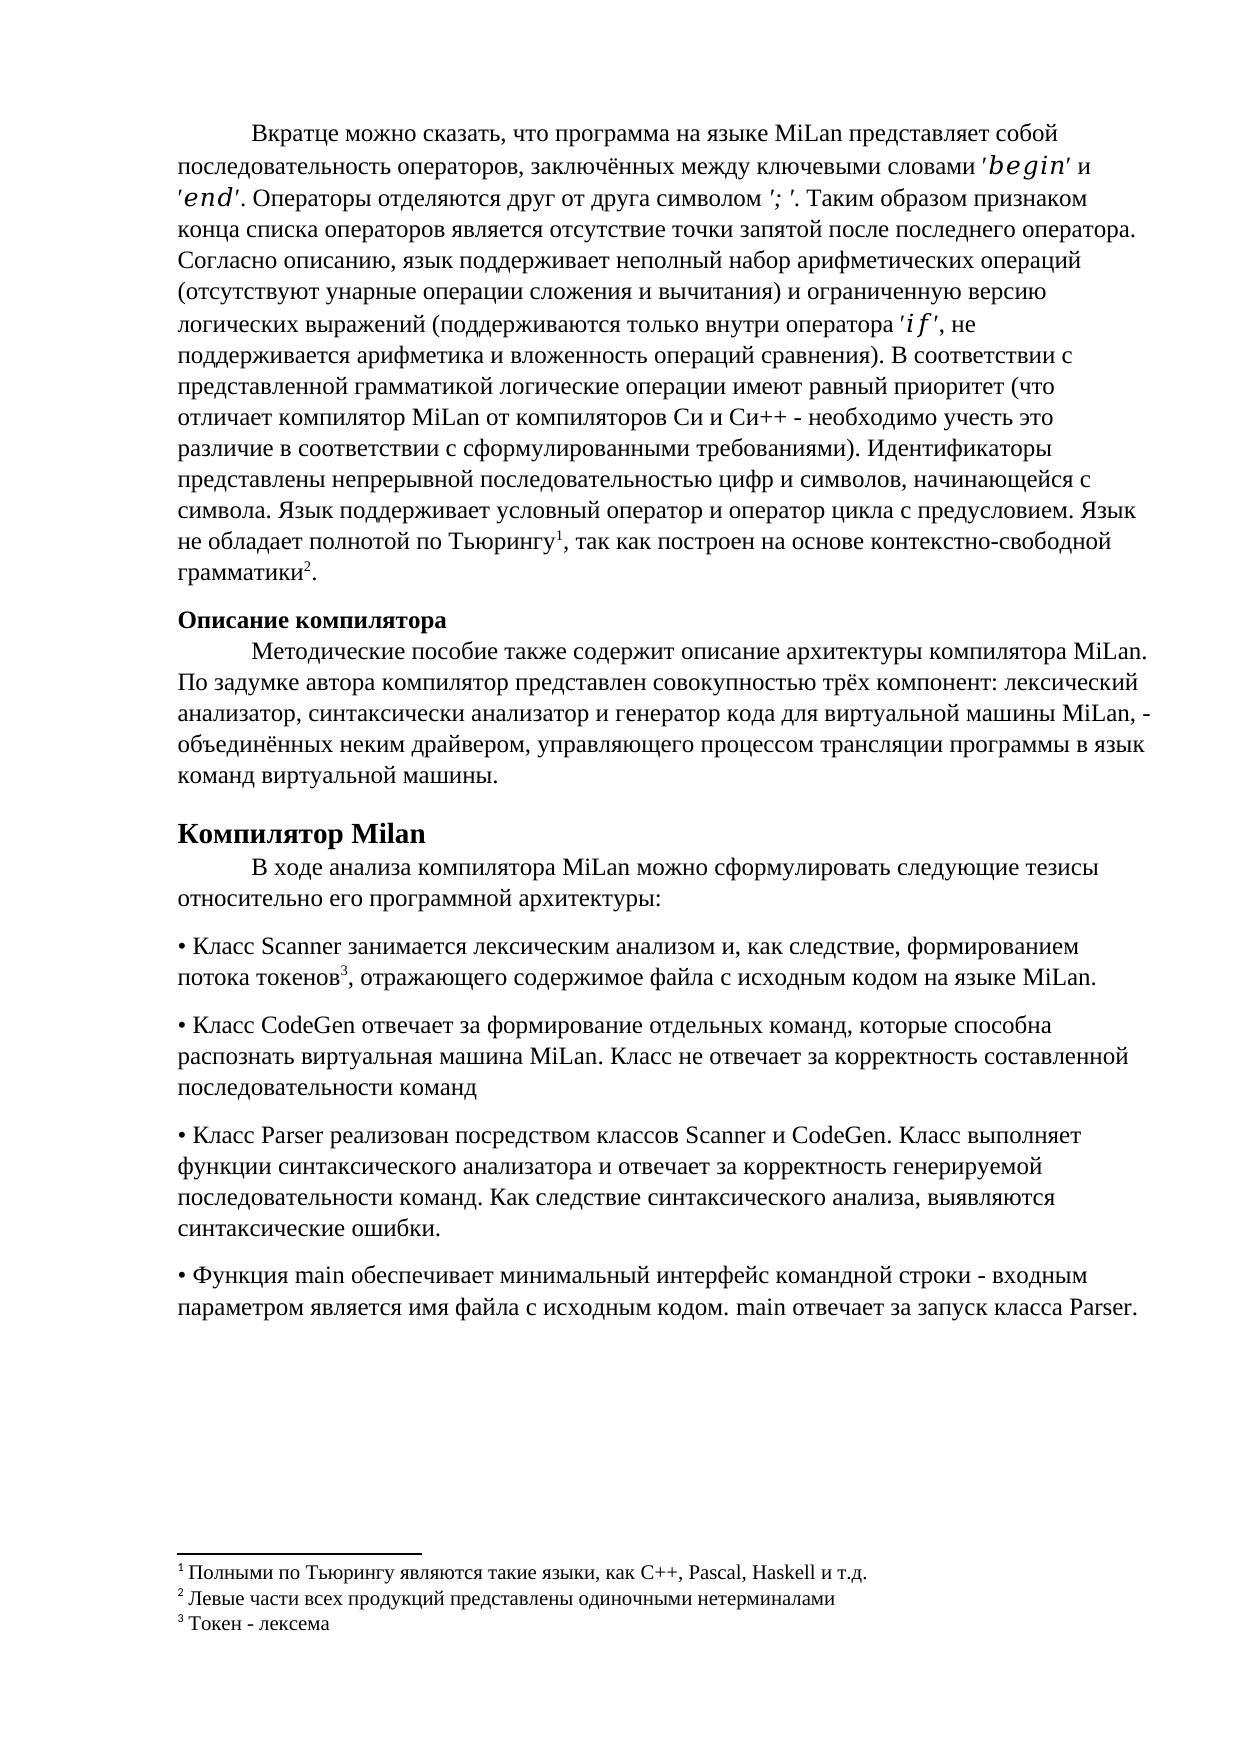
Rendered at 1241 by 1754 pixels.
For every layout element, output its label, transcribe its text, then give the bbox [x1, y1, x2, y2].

text В ходе анализа компилятора MiLan можно сформулировать следующие тезисы относительно его программной архитектуры: [177, 852, 1152, 912]
subtitle Компилятор Milan [177, 816, 1152, 850]
subtitle Описание компилятора [177, 605, 1152, 634]
text Методические пособие также содержит описание архитектуры компилятора MiLan. По задумке автора компилятор представлен совокупностью трёх компонент: лексический анализатор, синтаксически анализатор и генератор кода для виртуальной машины MiLan, - объединённых неким драйвером, управляющего процессом трансляции программы в язык команд виртуальной машины. [177, 636, 1152, 789]
text • Функция main обеспечивает минимальный интерфейс командной строки - входным параметром является имя файла с исходным кодом. main отвечает за запуск класса Parser. [177, 1261, 1152, 1320]
text • Класс Scanner занимается лексическим анализом и, как следствие, формированием потока токенов, отражающего содержимое файла с исходным кодом на языке MiLan. [177, 931, 1152, 991]
text • Класс Parser реализован посредством классов Scanner и CodeGen. Класс выполняет функции синтаксического анализатора и отвечает за корректность генерируемой последовательности команд. Как следствие синтаксического анализа, выявляются синтаксические ошибки. [177, 1120, 1152, 1242]
text • Класс CodeGen отвечает за формирование отдельных команд, которые способна распознать виртуальная машина MiLan. Класс не отвечает за корректность составленной последовательности команд [177, 1010, 1152, 1101]
text Вкратце можно сказать, что программа на языке MiLan представляет собой последовательность операторов, заключённых между ключевыми словами ′𝑏𝑒𝑔𝑖𝑛′ и ′𝑒𝑛𝑑′. Операторы отделяются друг от друга символом ′; ′. Таким образом признаком конца списка операторов является отсутствие точки запятой после последнего оператора. Согласно описанию, язык поддерживает неполный набор арифметических операций (отсутствуют унарные операции сложения и вычитания) и ограниченную версию логических выражений (поддерживаются только внутри оператора ′𝑖𝑓′, не поддерживается арифметика и вложенность операций сравнения). В соответствии с представленной грамматикой логические операции имеют равный приоритет (что отличает компилятор MiLan от компиляторов Си и Си++ - необходимо учесть это различие в соответствии с сформулированными требованиями). Идентификаторы представлены непрерывной последовательностью цифр и символов, начинающейся с символа. Язык поддерживает условный оператор и оператор цикла с предусловием. Язык не обладает полнотой по Тьюрингу, так как построен на основе контекстно-свободной грамматики. [177, 118, 1152, 586]
